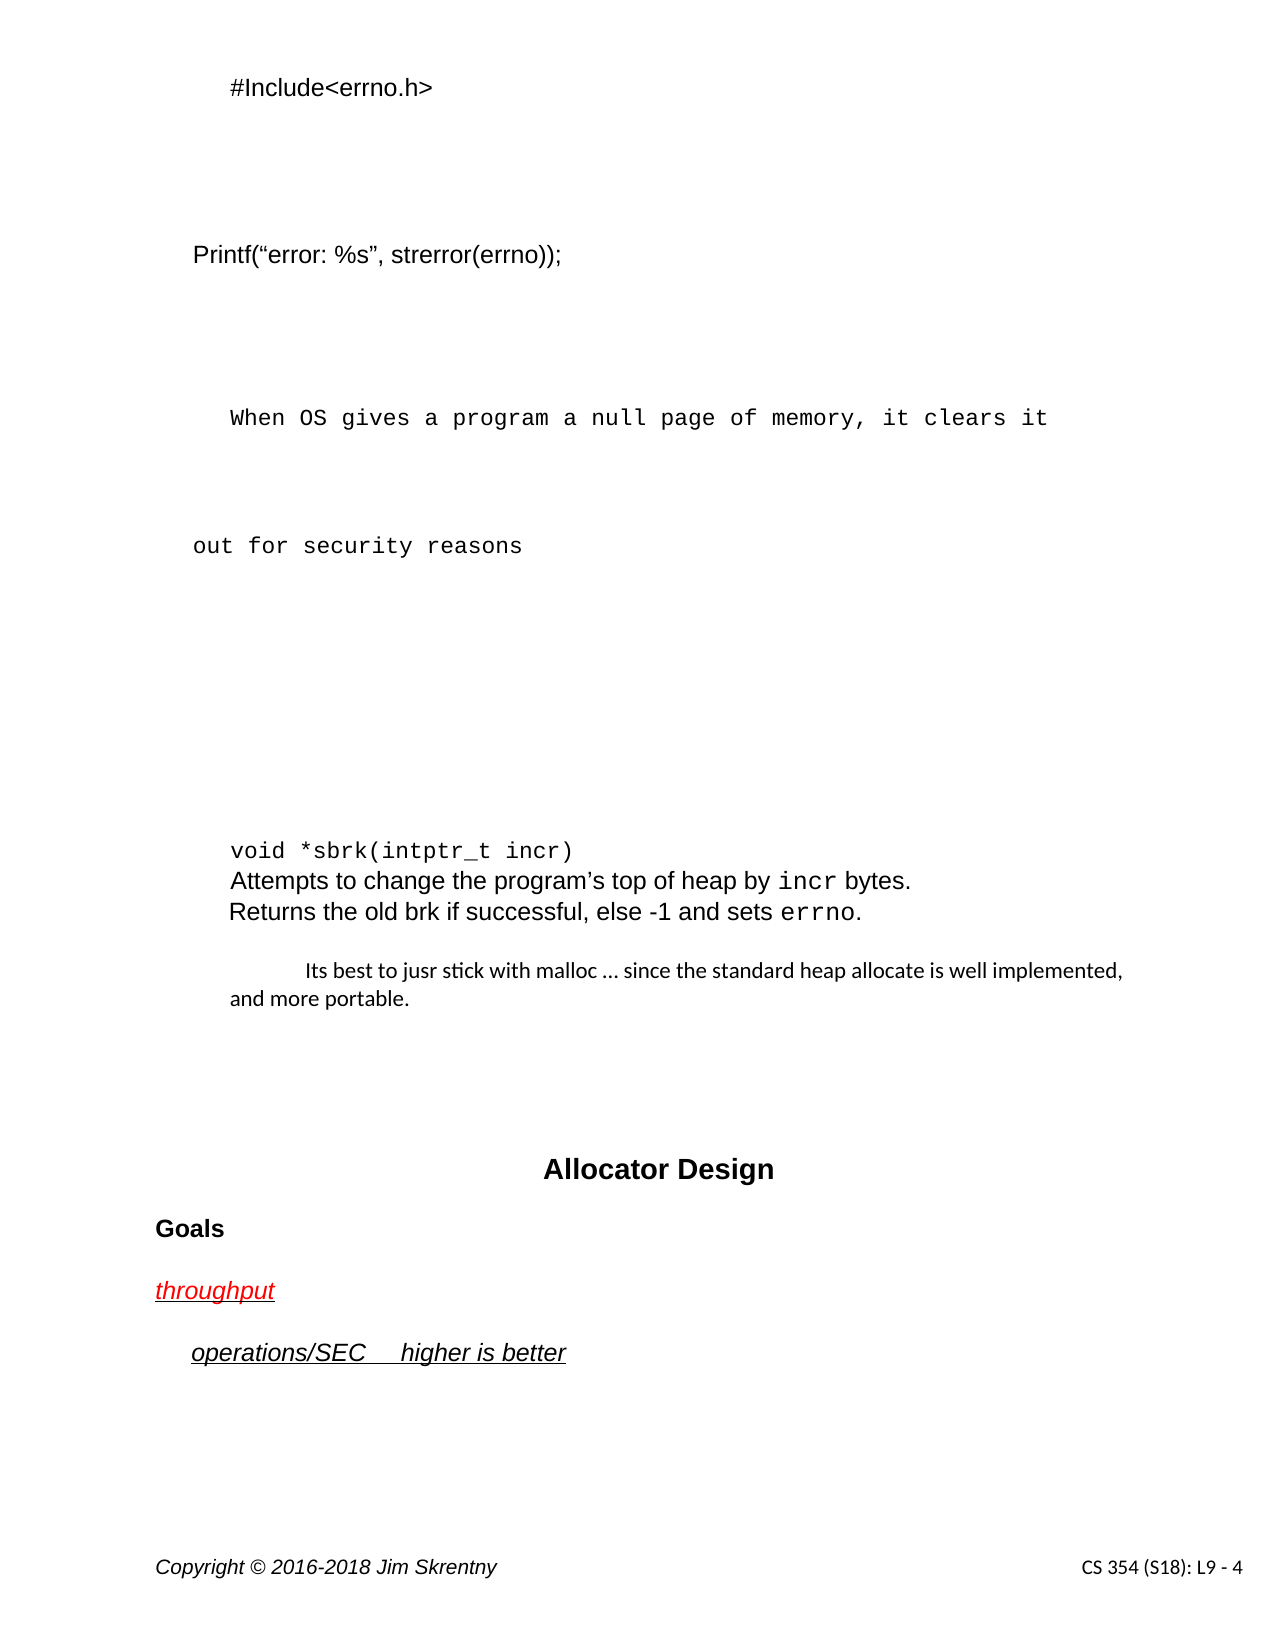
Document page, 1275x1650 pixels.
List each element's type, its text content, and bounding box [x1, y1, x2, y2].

text #Include<errno.h> [193, 73, 1049, 102]
subtitle Allocator Design [155, 1152, 1162, 1186]
text operations/SEC higher is better [191, 1338, 1162, 1367]
text Attempts to change the program’s top of heap by incr bytes. [193, 866, 1049, 897]
text Goals [155, 1213, 692, 1242]
text throughput [155, 1276, 692, 1304]
text Printf(“error: %s”, strerror(errno)); [155, 239, 1049, 268]
text When OS gives a program a null page of memory, it clears it out for security reasons [193, 406, 1049, 560]
text void *sbrk(intptr_t incr) [193, 840, 1049, 866]
text Returns the old brk if successful, else -1 and sets errno. [228, 897, 1162, 927]
text Its best to jusr stick with malloc … since the standard heap allocate is well implemented, and more portable. [228, 956, 1162, 1012]
